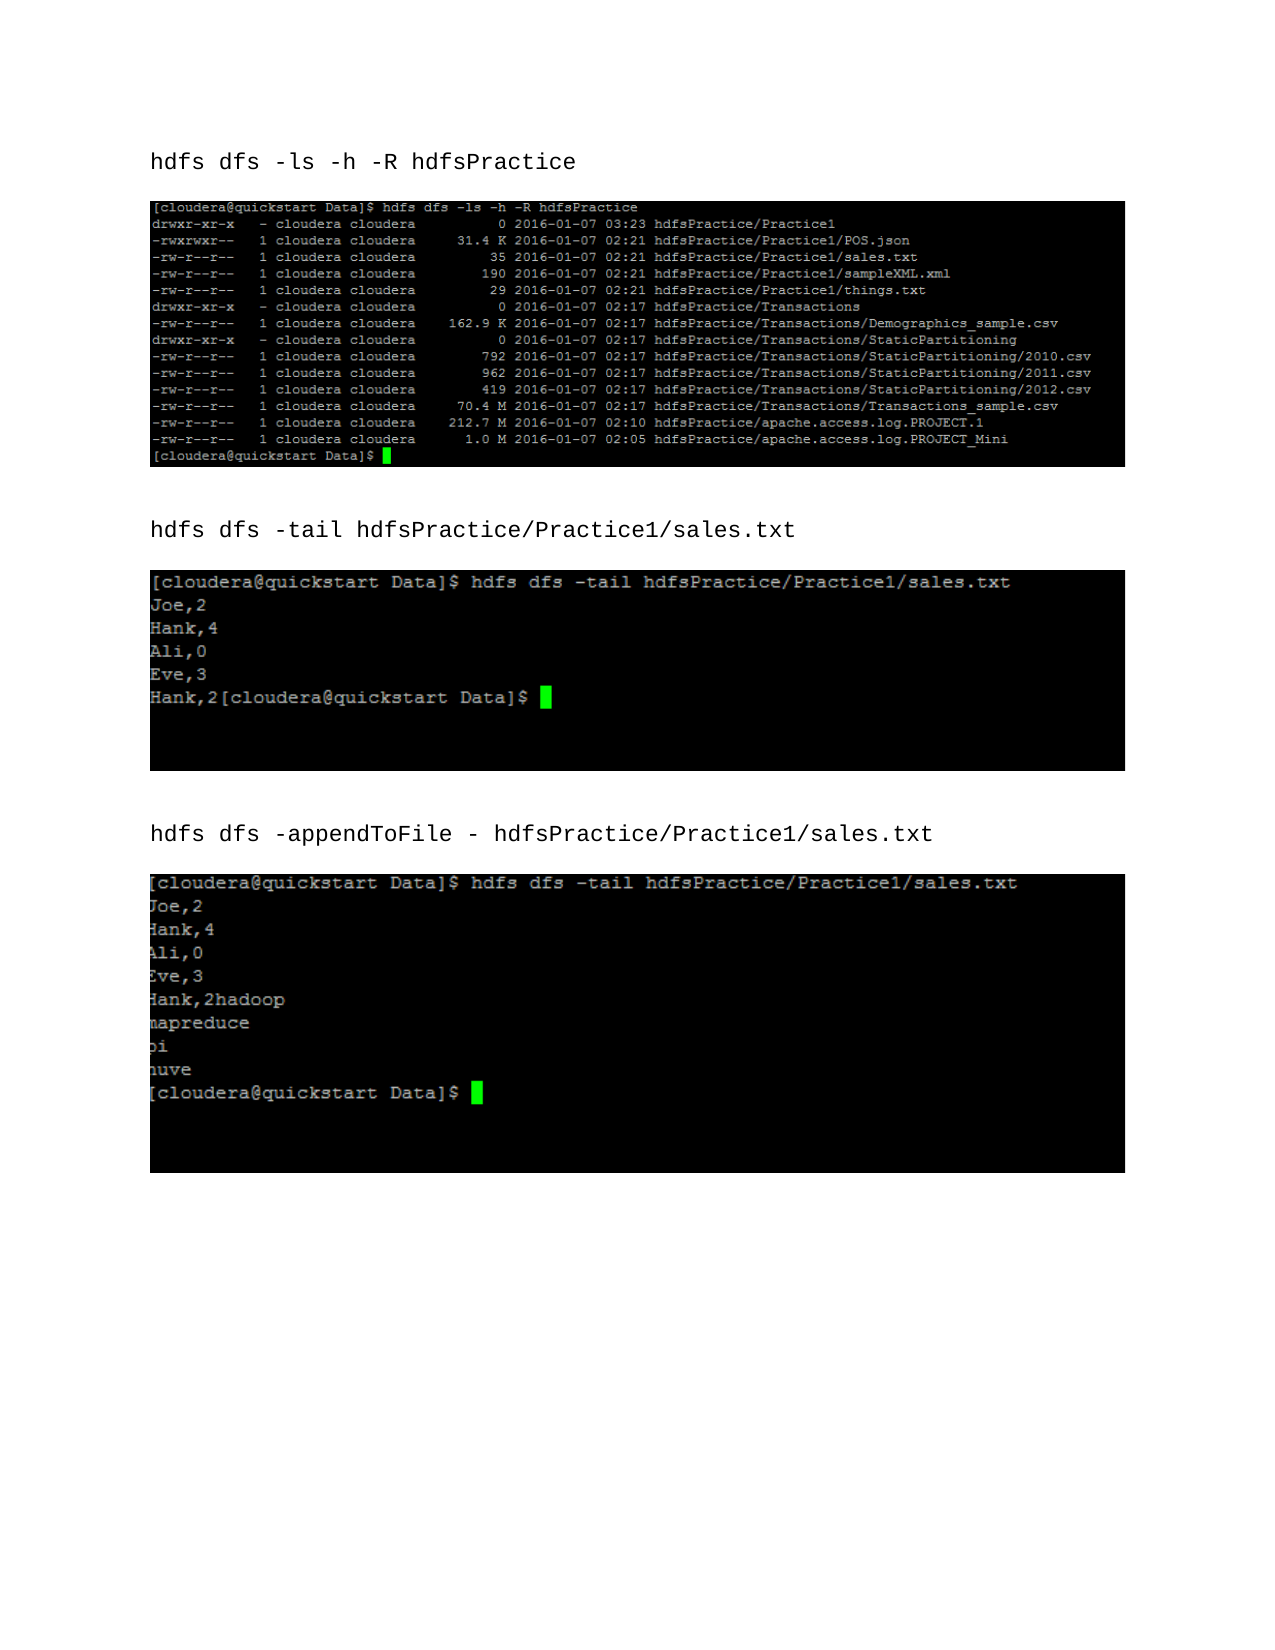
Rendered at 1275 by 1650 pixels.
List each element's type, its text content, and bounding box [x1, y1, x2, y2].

text hdfs dfs -tail hdfsPractice/Practice1/sales.txt [150, 518, 1125, 544]
picture [150, 201, 1125, 467]
text hdfs dfs -ls -h -R hdfsPractice [150, 150, 1125, 176]
picture [150, 570, 1125, 771]
picture [150, 874, 1125, 1173]
text hdfs dfs -appendToFile - hdfsPractice/Practice1/sales.txt [150, 822, 1125, 848]
